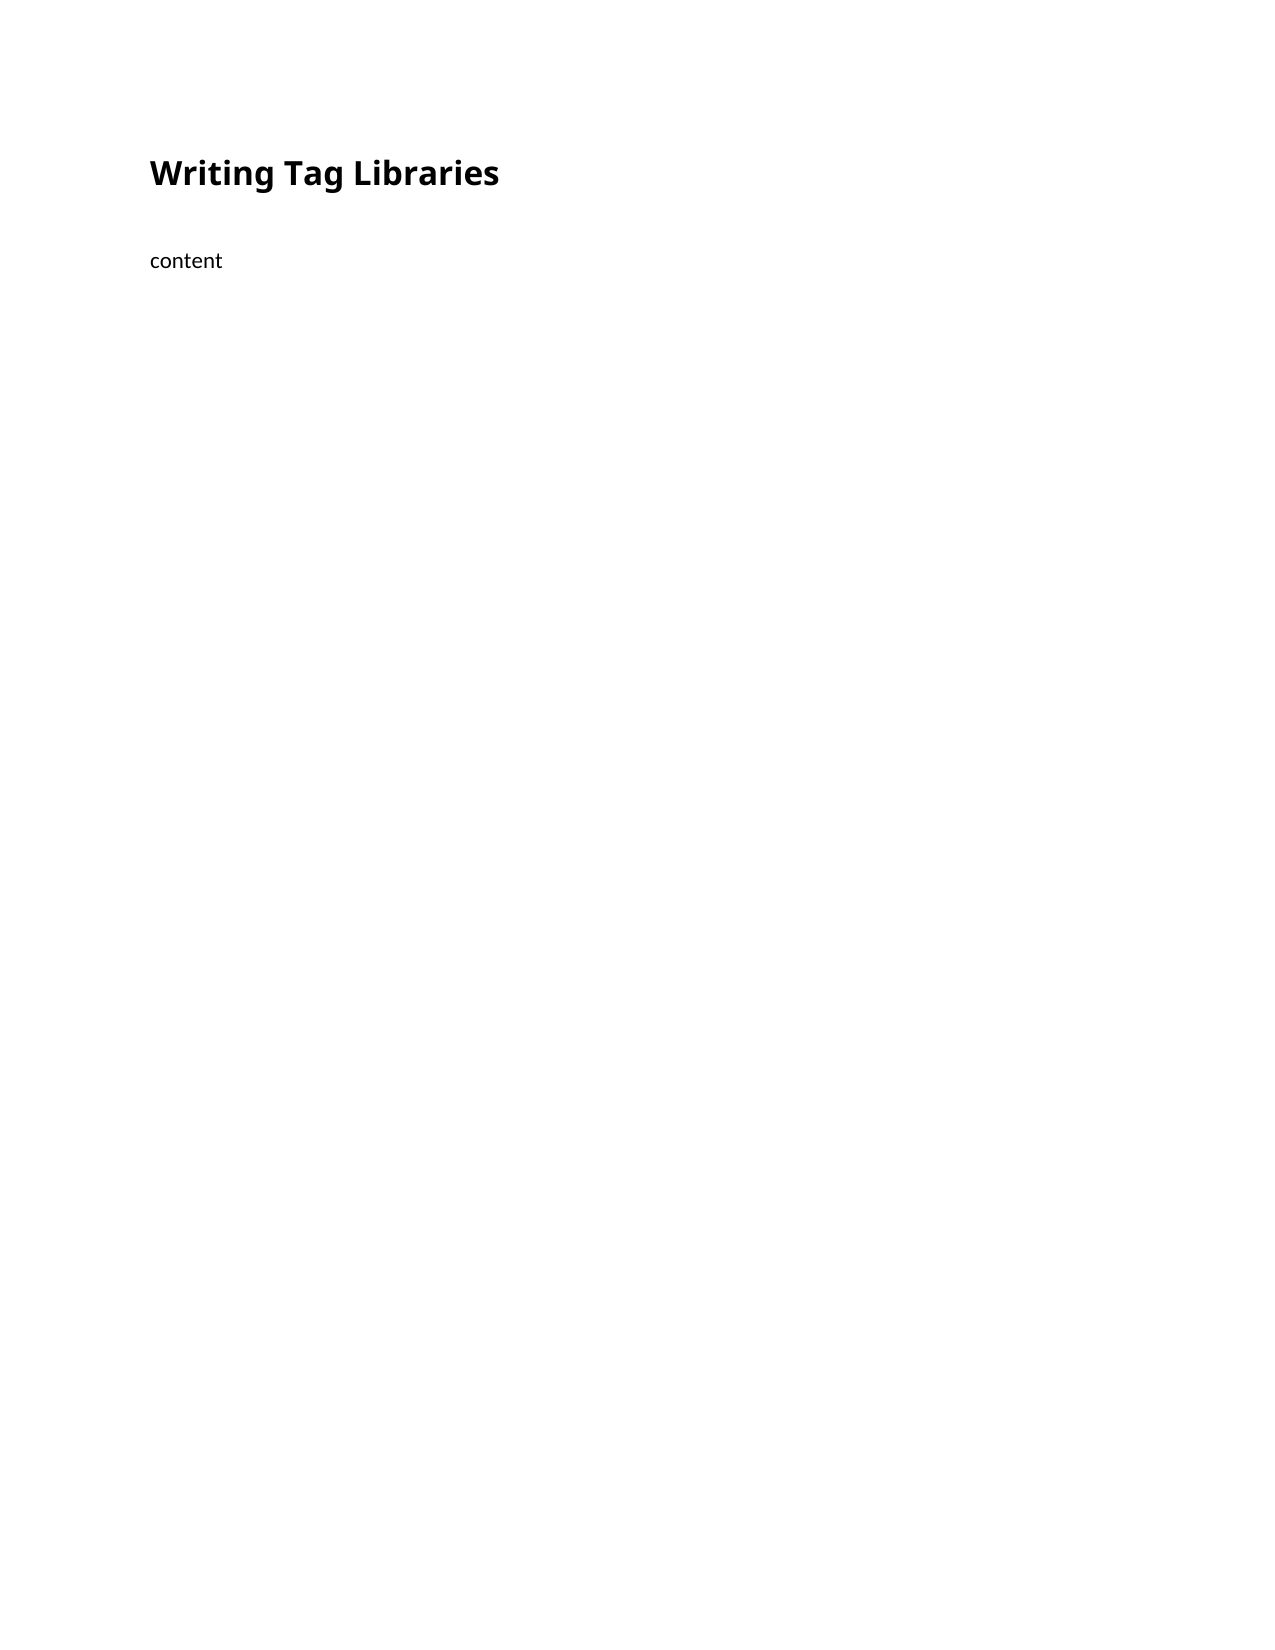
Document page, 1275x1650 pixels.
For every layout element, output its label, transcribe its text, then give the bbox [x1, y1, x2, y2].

text content [150, 246, 1125, 274]
subtitle Writing Tag Libraries [150, 150, 1125, 195]
